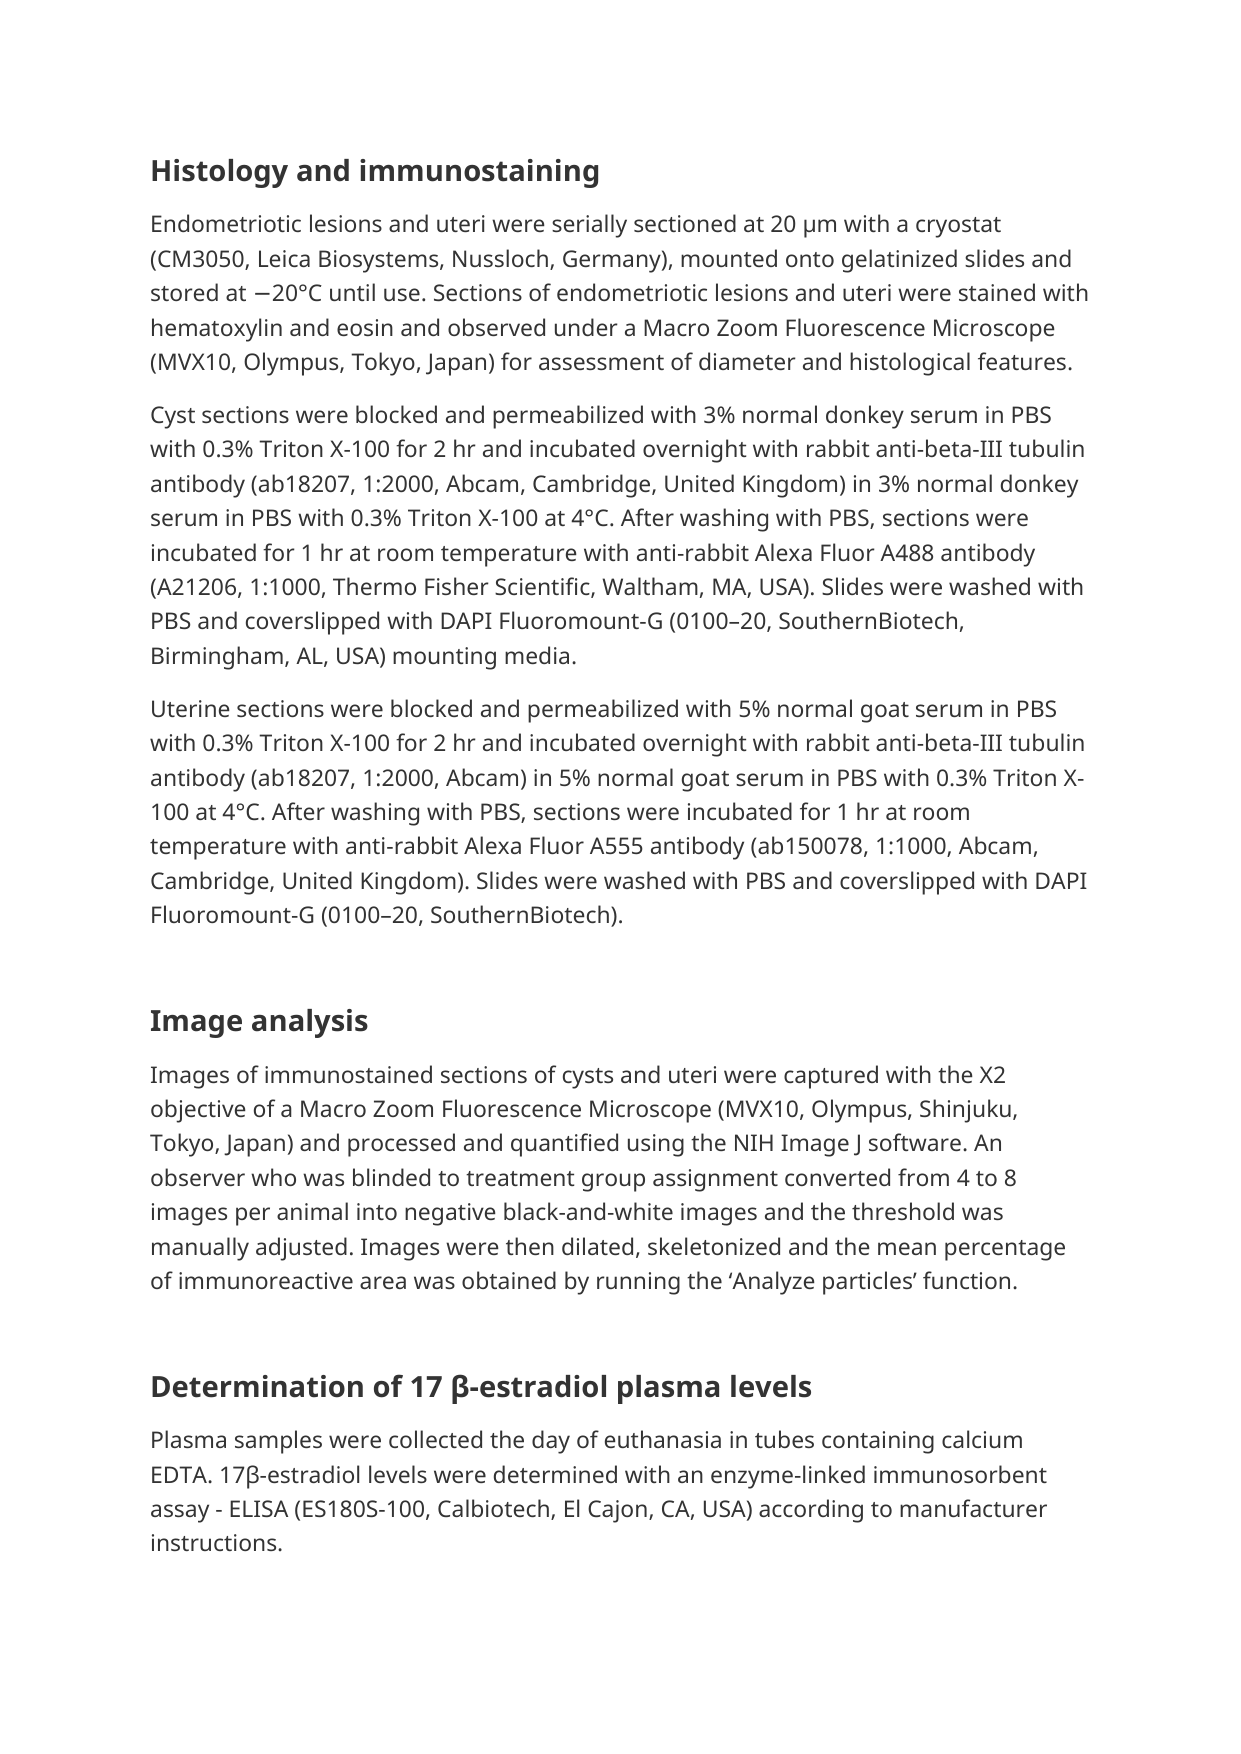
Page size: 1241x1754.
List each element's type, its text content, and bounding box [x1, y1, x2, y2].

text Cyst sections were blocked and permeabilized with 3% normal donkey serum in PBS with 0.3% Triton X-100 for 2 hr and incubated overnight with rabbit anti-beta-III tubulin antibody (ab18207, 1:2000, Abcam, Cambridge, United Kingdom) in 3% normal donkey serum in PBS with 0.3% Triton X-100 at 4°C. After washing with PBS, sections were incubated for 1 hr at room temperature with anti-rabbit Alexa Fluor A488 antibody (A21206, 1:1000, Thermo Fisher Scientific, Waltham, MA, USA). Slides were washed with PBS and coverslipped with DAPI Fluoromount-G (0100–20, SouthernBiotech, Birmingham, AL, USA) mounting media. [150, 399, 1090, 671]
text Plasma samples were collected the day of euthanasia in tubes containing calcium EDTA. 17β-estradiol levels were determined with an enzyme-linked immunosorbent assay - ELISA (ES180S-100, Calbiotech, El Cajon, CA, USA) according to manufacturer instructions. [150, 1424, 1090, 1559]
text Images of immunostained sections of cysts and uteri were captured with the X2 objective of a Macro Zoom Fluorescence Microscope (MVX10, Olympus, Shinjuku, Tokyo, Japan) and processed and quantified using the NIH Image J software. An observer who was blinded to treatment group assignment converted from 4 to 8 images per animal into negative black-and-white images and the threshold was manually adjusted. Images were then dilated, skeletonized and the mean percentage of immunoreactive area was obtained by running the ‘Analyze particles’ function. [150, 1058, 1090, 1296]
subtitle Histology and immunostaining [150, 150, 1090, 190]
text Uterine sections were blocked and permeabilized with 5% normal goat serum in PBS with 0.3% Triton X-100 for 2 hr and incubated overnight with rabbit anti-beta-III tubulin antibody (ab18207, 1:2000, Abcam) in 5% normal goat serum in PBS with 0.3% Triton X-100 at 4°C. After washing with PBS, sections were incubated for 1 hr at room temperature with anti-rabbit Alexa Fluor A555 antibody (ab150078, 1:1000, Abcam, Cambridge, United Kingdom). Slides were washed with PBS and coverslipped with DAPI Fluoromount-G (0100–20, SouthernBiotech). [150, 693, 1090, 930]
subtitle Determination of 17 β-estradiol plasma levels [150, 1366, 1090, 1406]
subtitle Image analysis [150, 1000, 1090, 1040]
text Endometriotic lesions and uteri were serially sectioned at 20 μm with a cryostat (CM3050, Leica Biosystems, Nussloch, Germany), mounted onto gelatinized slides and stored at −20°C until use. Sections of endometriotic lesions and uteri were stained with hematoxylin and eosin and observed under a Macro Zoom Fluorescence Microscope (MVX10, Olympus, Tokyo, Japan) for assessment of diameter and histological features. [150, 208, 1090, 377]
